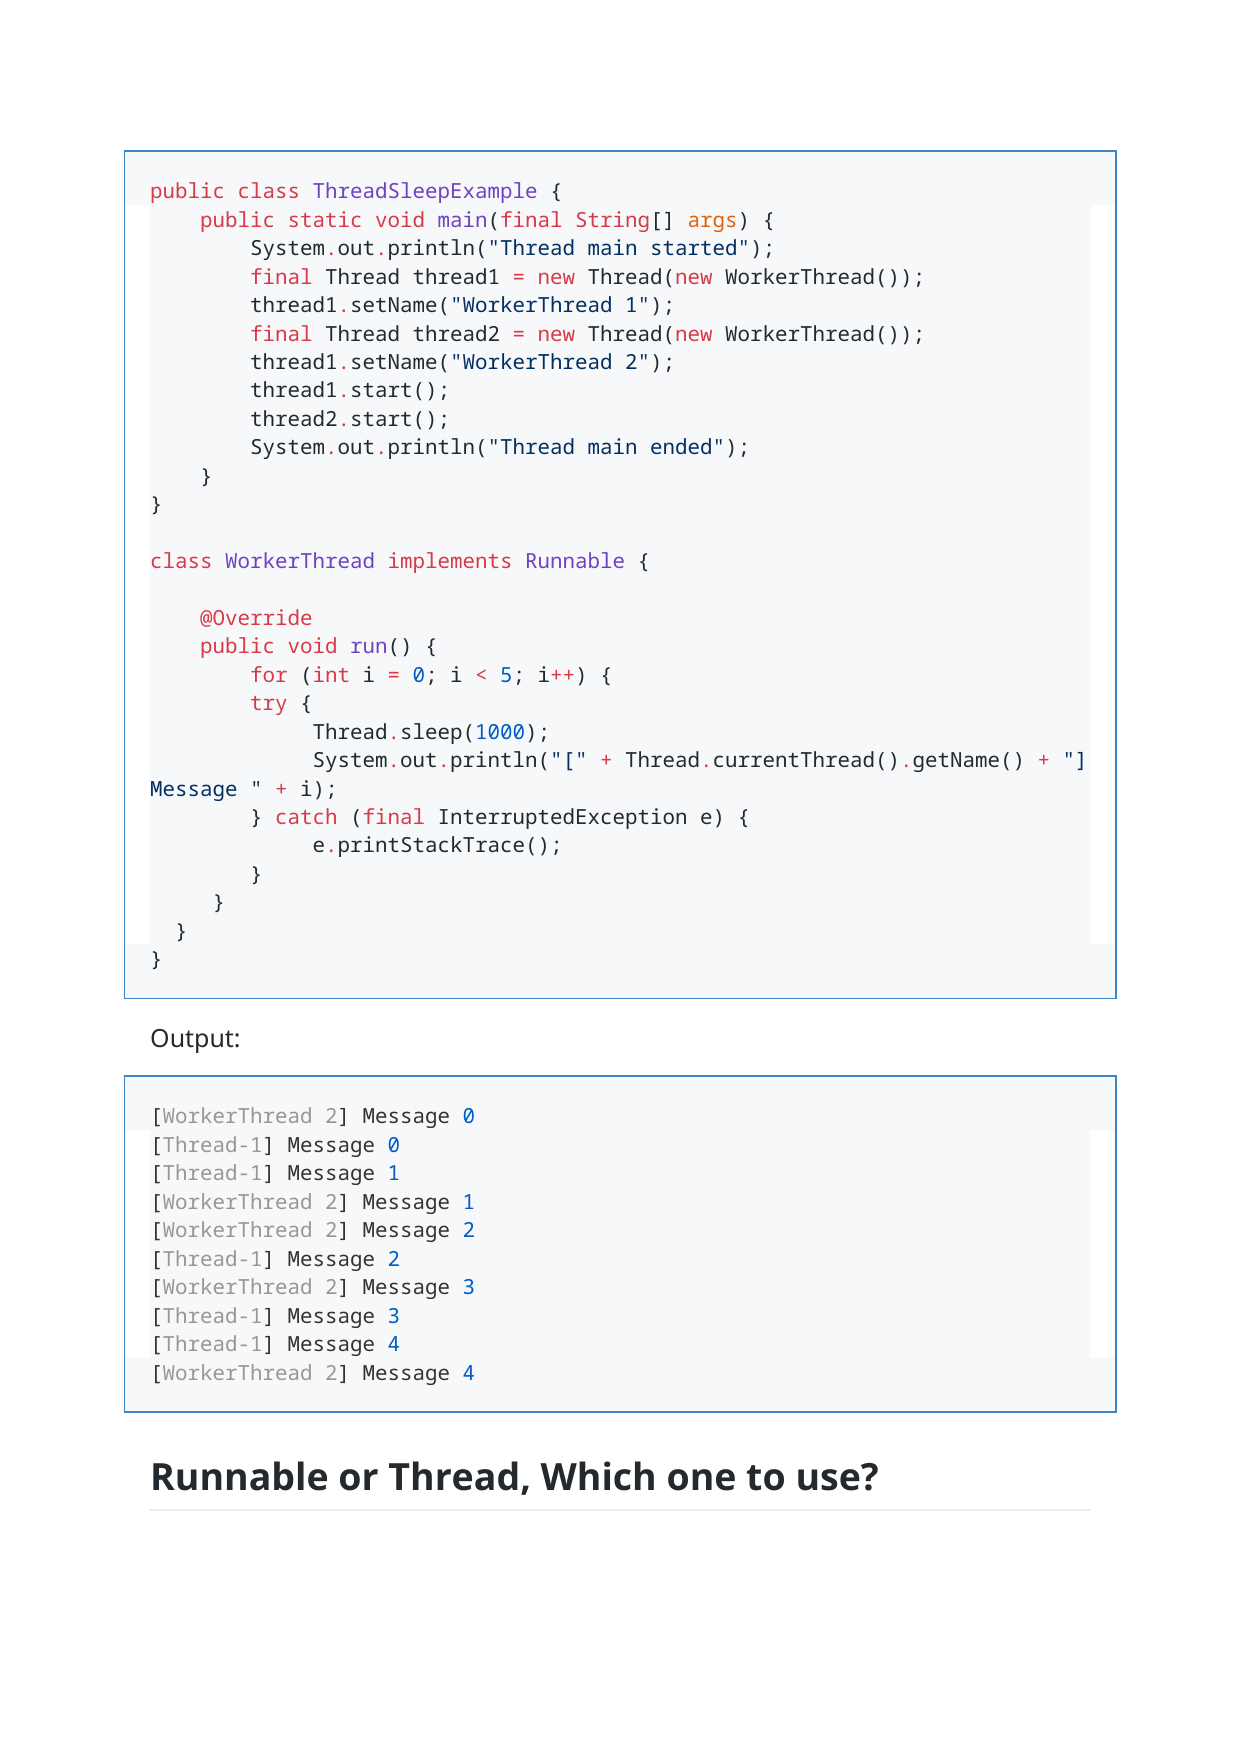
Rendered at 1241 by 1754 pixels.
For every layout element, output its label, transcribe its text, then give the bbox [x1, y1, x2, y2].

text } [150, 489, 1090, 518]
text final Thread thread1 = new Thread(new WorkerThread()); [150, 262, 1090, 290]
text } [125, 918, 1115, 998]
text thread1.setName("WorkerThread 2"); [150, 347, 1090, 376]
text final Thread thread2 = new Thread(new WorkerThread()); [150, 319, 1090, 347]
text [WorkerThread 2] Message 3 [150, 1272, 1090, 1301]
text thread2.start(); [150, 404, 1090, 432]
text Output: [150, 1020, 1090, 1054]
text [WorkerThread 2] Message 1 [150, 1187, 1090, 1215]
text System.out.println("Thread main ended"); [150, 432, 1090, 461]
text } [150, 887, 1090, 916]
text [Thread-1] Message 3 [150, 1301, 1090, 1329]
text [WorkerThread 2] Message 2 [150, 1215, 1090, 1244]
text [WorkerThread 2] Message 0 [125, 1077, 1115, 1130]
text [WorkerThread 2] Message 4 [125, 1331, 1115, 1411]
text Thread.sleep(1000); [150, 717, 1090, 745]
text } catch (final InterruptedException e) { [150, 802, 1090, 831]
text thread1.setName("WorkerThread 1"); [150, 290, 1090, 319]
text } [150, 859, 1090, 887]
text public static void main(final String[] args) { [150, 205, 1090, 233]
text e.printStackTrace(); [150, 831, 1090, 859]
text public void run() { [150, 632, 1090, 660]
text System.out.println("[" + Thread.currentThread().getName() + "] Message " + i); [150, 745, 1090, 802]
text System.out.println("Thread main started"); [150, 233, 1090, 262]
text for (int i = 0; i < 5; i++) { [150, 660, 1090, 688]
text } [150, 461, 1090, 489]
text try { [150, 688, 1090, 717]
text @Override [150, 603, 1090, 632]
text public class ThreadSleepExample { [125, 152, 1115, 205]
text class WorkerThread implements Runnable { [150, 546, 1090, 575]
text Runnable or Thread, Which one to use? [150, 1450, 1090, 1509]
text thread1.start(); [150, 376, 1090, 404]
text [Thread-1] Message 1 [150, 1158, 1090, 1187]
text [Thread-1] Message 2 [150, 1244, 1090, 1272]
text [Thread-1] Message 0 [150, 1130, 1090, 1158]
